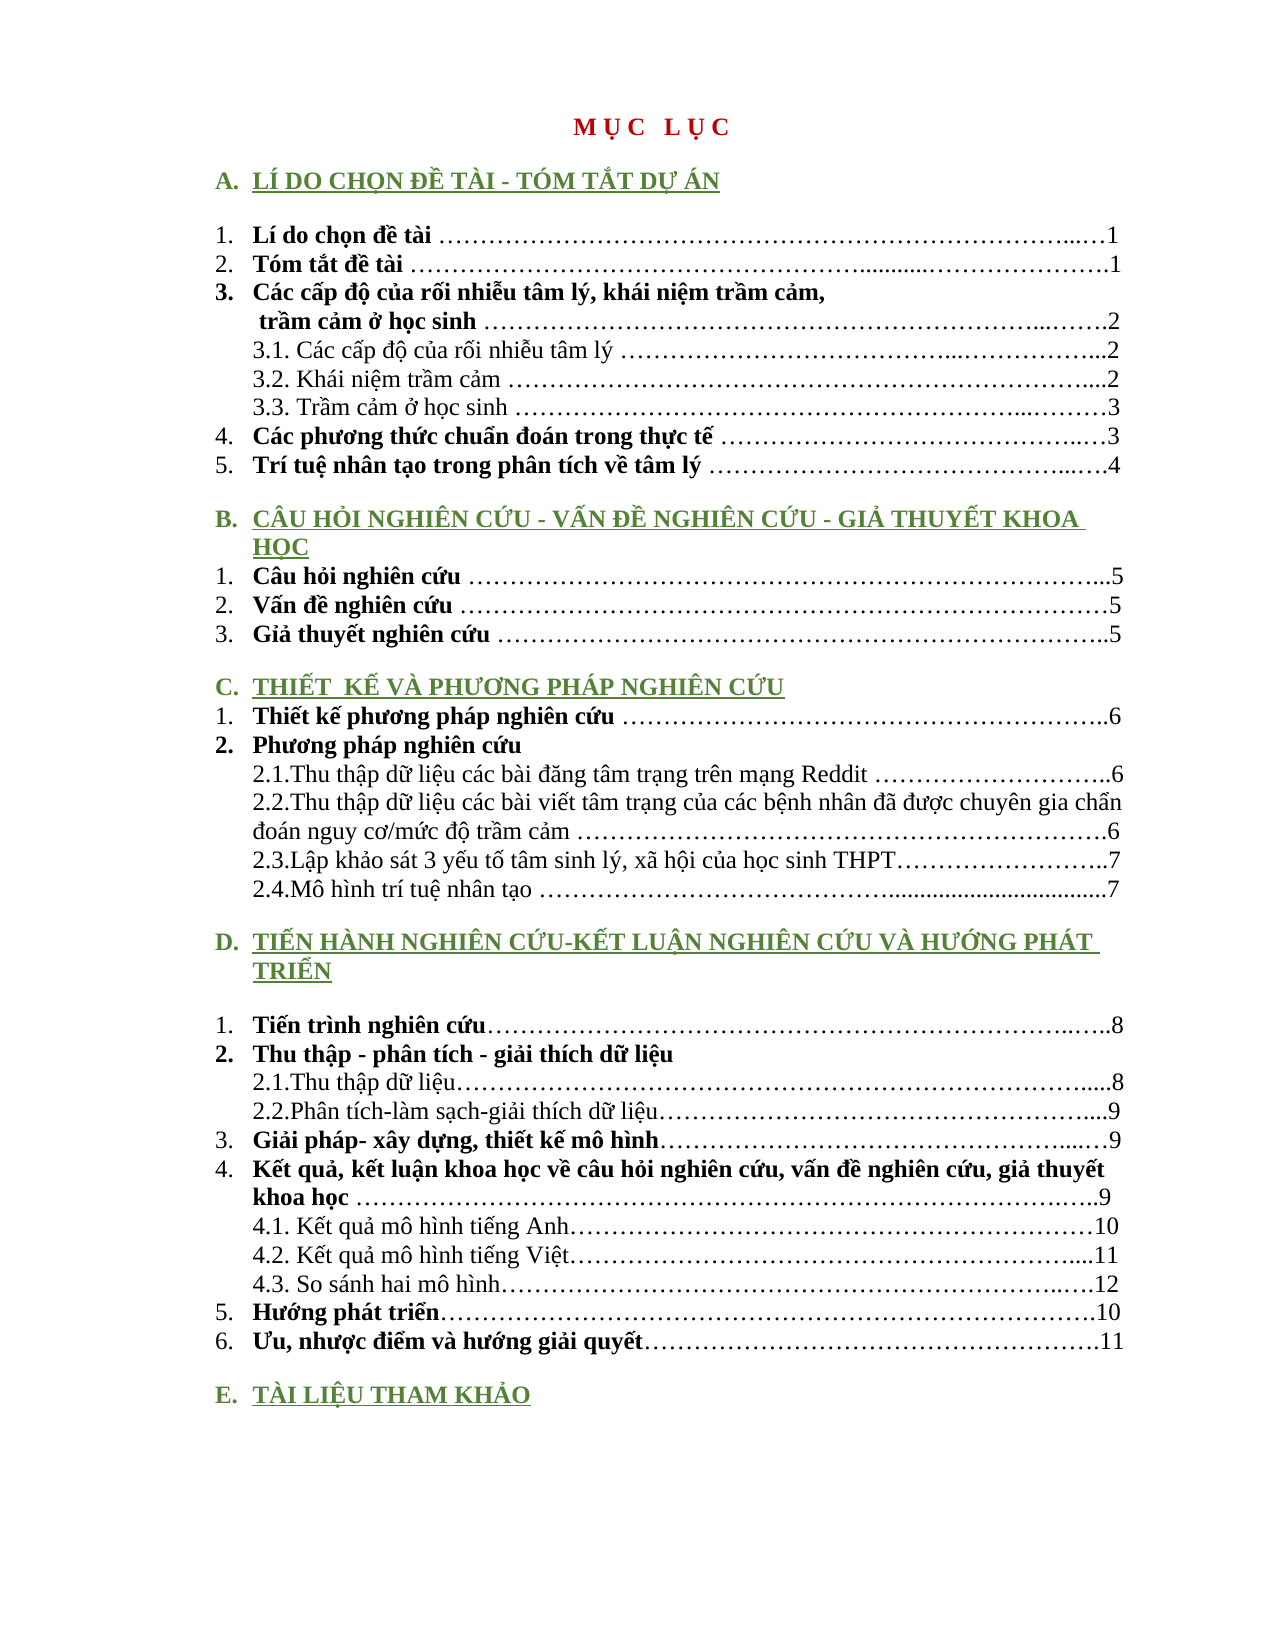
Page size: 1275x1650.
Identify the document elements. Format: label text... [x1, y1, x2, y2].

list 2.1.Thu thập dữ liệu………………………………………………………………….....8 [252, 1067, 1125, 1096]
list Ưu, nhược điểm và hướng giải quyết……………………………………………….11 [215, 1326, 1125, 1355]
list Các phương thức chuẩn đoán trong thực tế ……………………………………..…3 [215, 421, 1125, 450]
list 2.1.Thu thập dữ liệu các bài đăng tâm trạng trên mạng Reddit ………………………..6 [252, 759, 1125, 787]
list Các cấp độ của rối nhiễu tâm lý, khái niệm trầm cảm, [215, 277, 1125, 306]
list 4.1. Kết quả mô hình tiếng Anh………………………………………………………10 [252, 1211, 1125, 1240]
list Tóm tắt đề tài ………………………………………………...........………………….1 [215, 249, 1125, 277]
list Hướng phát triển…………………………………………………………………….10 [215, 1297, 1125, 1326]
list Vấn đề nghiên cứu ……………………………………………………………………5 [215, 590, 1125, 619]
list LÍ DO CHỌN ĐỀ TÀI - TÓM TẮT DỰ ÁN [215, 166, 1125, 195]
list Trí tuệ nhân tạo trong phân tích về tâm lý ……………………………………...….4 [215, 450, 1125, 479]
list 3.1. Các cấp độ của rối nhiễu tâm lý …………………………………...……………...2 [252, 335, 1125, 364]
list 3.3. Trầm cảm ở học sinh ……………………………………………………...………3 [252, 392, 1125, 421]
list Tiến trình nghiên cứu……………………………………………………………..…..8 [215, 1010, 1125, 1039]
list 2.2.Phân tích-làm sạch-giải thích dữ liệu……………………………………………....9 [252, 1096, 1125, 1125]
list 2.4.Mô hình trí tuệ nhân tạo ……………………………………...................................7 [252, 874, 1125, 902]
list 3.2. Khái niệm trầm cảm ……………………………………………………………....2 [252, 364, 1125, 392]
list THIẾT KẾ VÀ PHƯƠNG PHÁP NGHIÊN CỨU [215, 672, 1125, 701]
list CÂU HỎI NGHIÊN CỨU - VẤN ĐỀ NGHIÊN CỨU - GIẢ THUYẾT KHOA HỌC [215, 504, 1125, 561]
list TÀI LIỆU THAM KHẢO [215, 1380, 1125, 1409]
list 2.2.Thu thập dữ liệu các bài viết tâm trạng của các bệnh nhân đã được chuyên gia chẩn đoán nguy cơ/mức độ trầm cảm ……………………………………………………….6 [252, 787, 1125, 845]
list Thiết kế phương pháp nghiên cứu …………………………………………………..6 [215, 701, 1125, 730]
list TIẾN HÀNH NGHIÊN CỨU-KẾT LUẬN NGHIÊN CỨU VÀ HƯỚNG PHÁT TRIỂN [215, 927, 1125, 985]
list 2.3.Lập khảo sát 3 yếu tố tâm sinh lý, xã hội của học sinh THPT……………………..7 [252, 845, 1125, 874]
list Lí do chọn đề tài …………………………………………………………………...…1 [215, 220, 1125, 249]
list Thu thập - phân tích - giải thích dữ liệu [215, 1039, 1125, 1067]
list Câu hỏi nghiên cứu …………………………………………………………………...5 [215, 561, 1125, 590]
text M Ụ C L Ụ C [177, 112, 1125, 141]
list Kết quả, kết luận khoa học về câu hỏi nghiên cứu, vấn đề nghiên cứu, giả thuyết khoa học ………………………………………………………………………….…..9 [215, 1154, 1125, 1211]
list Giải pháp- xây dựng, thiết kế mô hình…………………………………………....…9 [215, 1125, 1125, 1154]
list Phương pháp nghiên cứu [215, 730, 1125, 759]
list trầm cảm ở học sinh …………………………………………………………...…….2 [252, 306, 1125, 335]
list 4.3. So sánh hai mô hình…………………………………………………………..….12 [252, 1269, 1125, 1297]
list 4.2. Kết quả mô hình tiếng Việt……………………………………………………....11 [252, 1240, 1125, 1269]
list Gỉả thuyết nghiên cứu ………………………………………………………………..5 [215, 619, 1125, 647]
